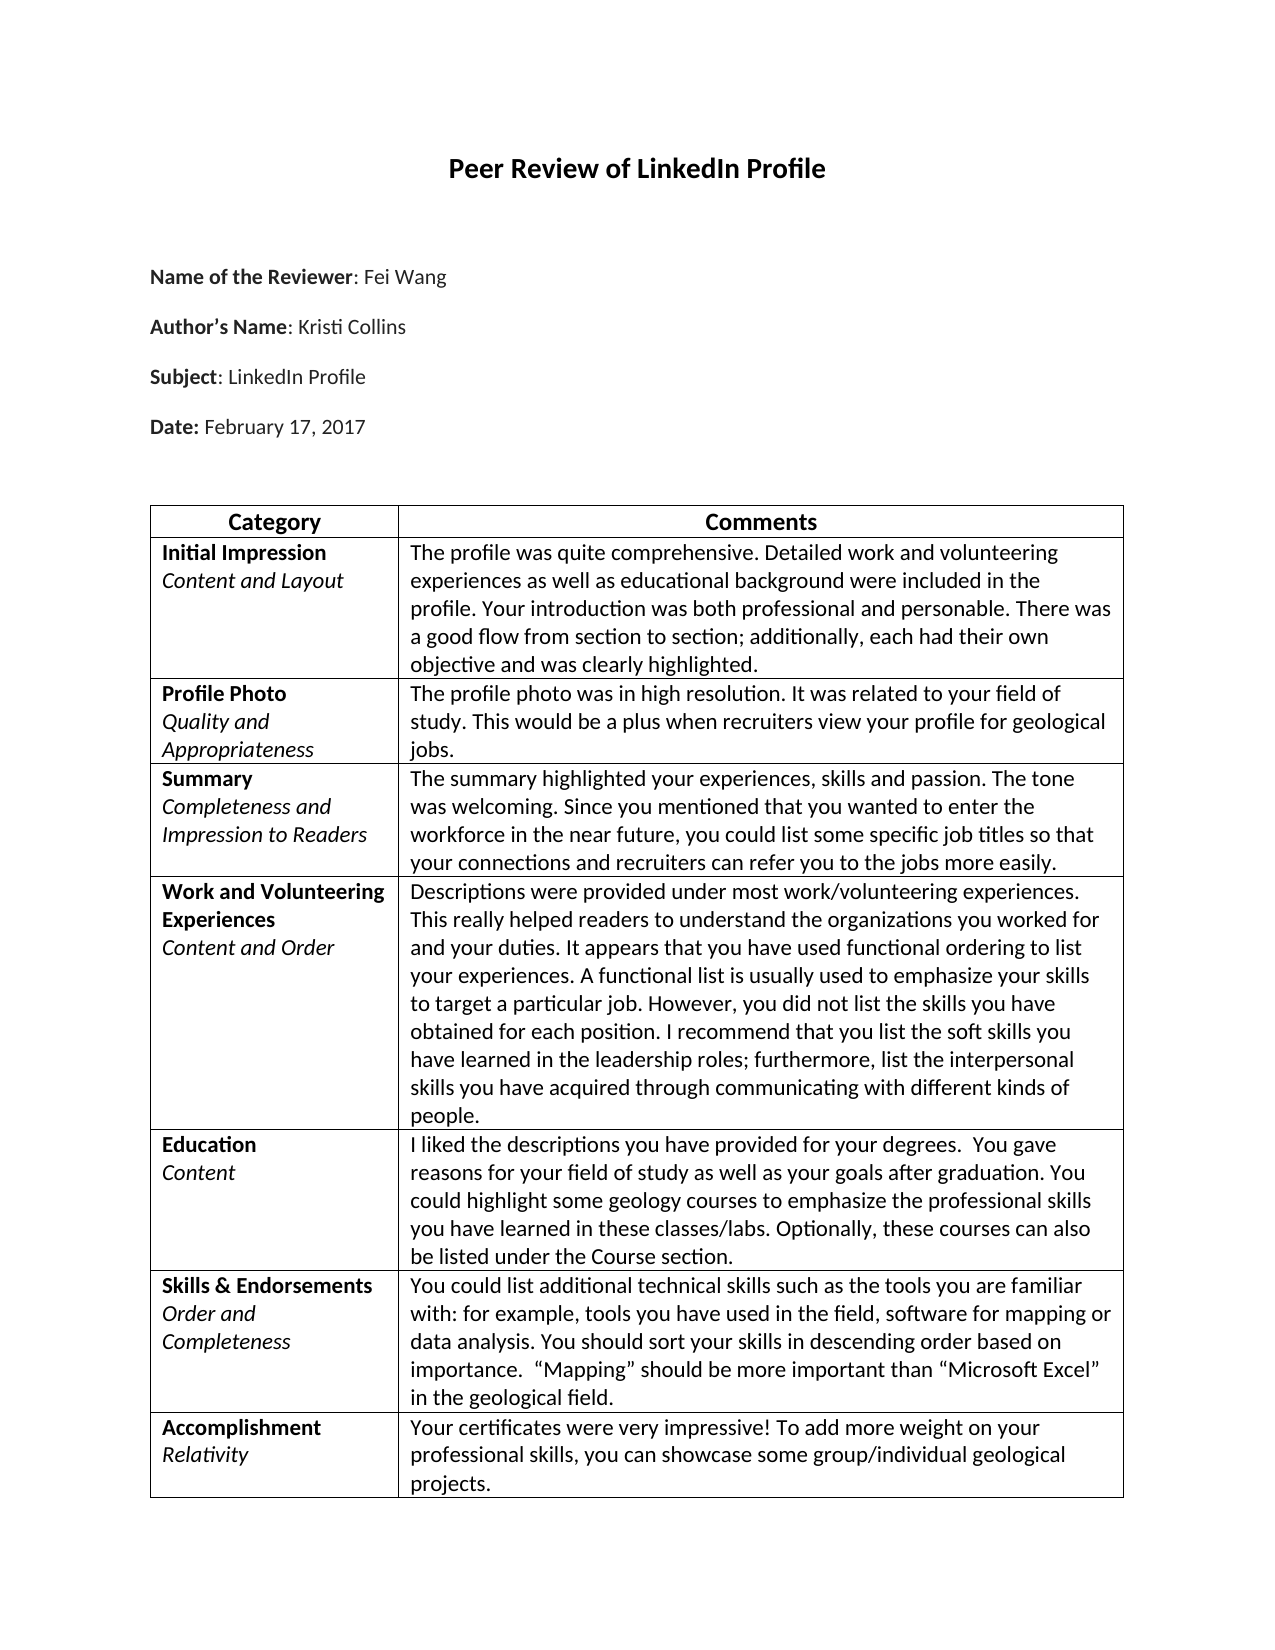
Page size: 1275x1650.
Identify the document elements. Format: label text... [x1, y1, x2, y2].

text Name of the Reviewer: Fei Wang [150, 255, 1125, 289]
table_cell I liked the descriptions you have provided for your degrees. You gave reasons for your field of study as well as your goals after graduation. You could highlight some geology courses to emphasize the professional skills you have learned in these classes/labs. Optionally, these courses can also be listed under the Course section. [399, 1130, 1123, 1270]
text Author’s Name: Kristi Collins [150, 305, 1125, 339]
table_cell Work and Volunteering Experiences Content and Order [151, 877, 398, 1129]
text Date: February 17, 2017 [150, 405, 1125, 439]
table_cell Summary Completeness and Impression to Readers [151, 764, 398, 876]
table_cell Descriptions were provided under most work/volunteering experiences. This really helped readers to understand the organizations you worked for and your duties. It appears that you have used functional ordering to list your experiences. A functional list is usually used to emphasize your skills to target a particular job. However, you did not list the skills you have obtained for each position. I recommend that you list the soft skills you have learned in the leadership roles; furthermore, list the interpersonal skills you have acquired through communicating with different kinds of people. [399, 877, 1123, 1129]
table_cell Your certificates were very impressive! To add more weight on your professional skills, you can showcase some group/individual geological projects. [399, 1413, 1123, 1497]
table_cell Profile Photo Quality and Appropriateness [151, 679, 398, 763]
table_header Comments [399, 506, 1123, 537]
table_cell Initial Impression Content and Layout [151, 538, 398, 678]
table_cell The profile was quite comprehensive. Detailed work and volunteering experiences as well as educational background were included in the profile. Your introduction was both professional and personable. There was a good flow from section to section; additionally, each had their own objective and was clearly highlighted. [399, 538, 1123, 678]
table_cell The summary highlighted your experiences, skills and passion. The tone was welcoming. Since you mentioned that you wanted to enter the workforce in the near future, you could list some specific job titles so that your connections and recruiters can refer you to the jobs more easily. [399, 764, 1123, 876]
table_cell Skills & Endorsements Order and Completeness [151, 1271, 398, 1412]
table_cell Education Content [151, 1130, 398, 1270]
text Peer Review of LinkedIn Profile [150, 150, 1125, 186]
table_cell The profile photo was in high resolution. It was related to your field of study. This would be a plus when recruiters view your profile for geological jobs. [399, 679, 1123, 763]
table_header Category [151, 506, 398, 537]
table_cell You could list additional technical skills such as the tools you are familiar with: for example, tools you have used in the field, software for mapping or data analysis. You should sort your skills in descending order based on importance. “Mapping” should be more important than “Microsoft Excel” in the geological field. [399, 1271, 1123, 1412]
table_cell Accomplishment Relativity [151, 1413, 398, 1497]
text Subject: LinkedIn Profile [150, 355, 1125, 389]
